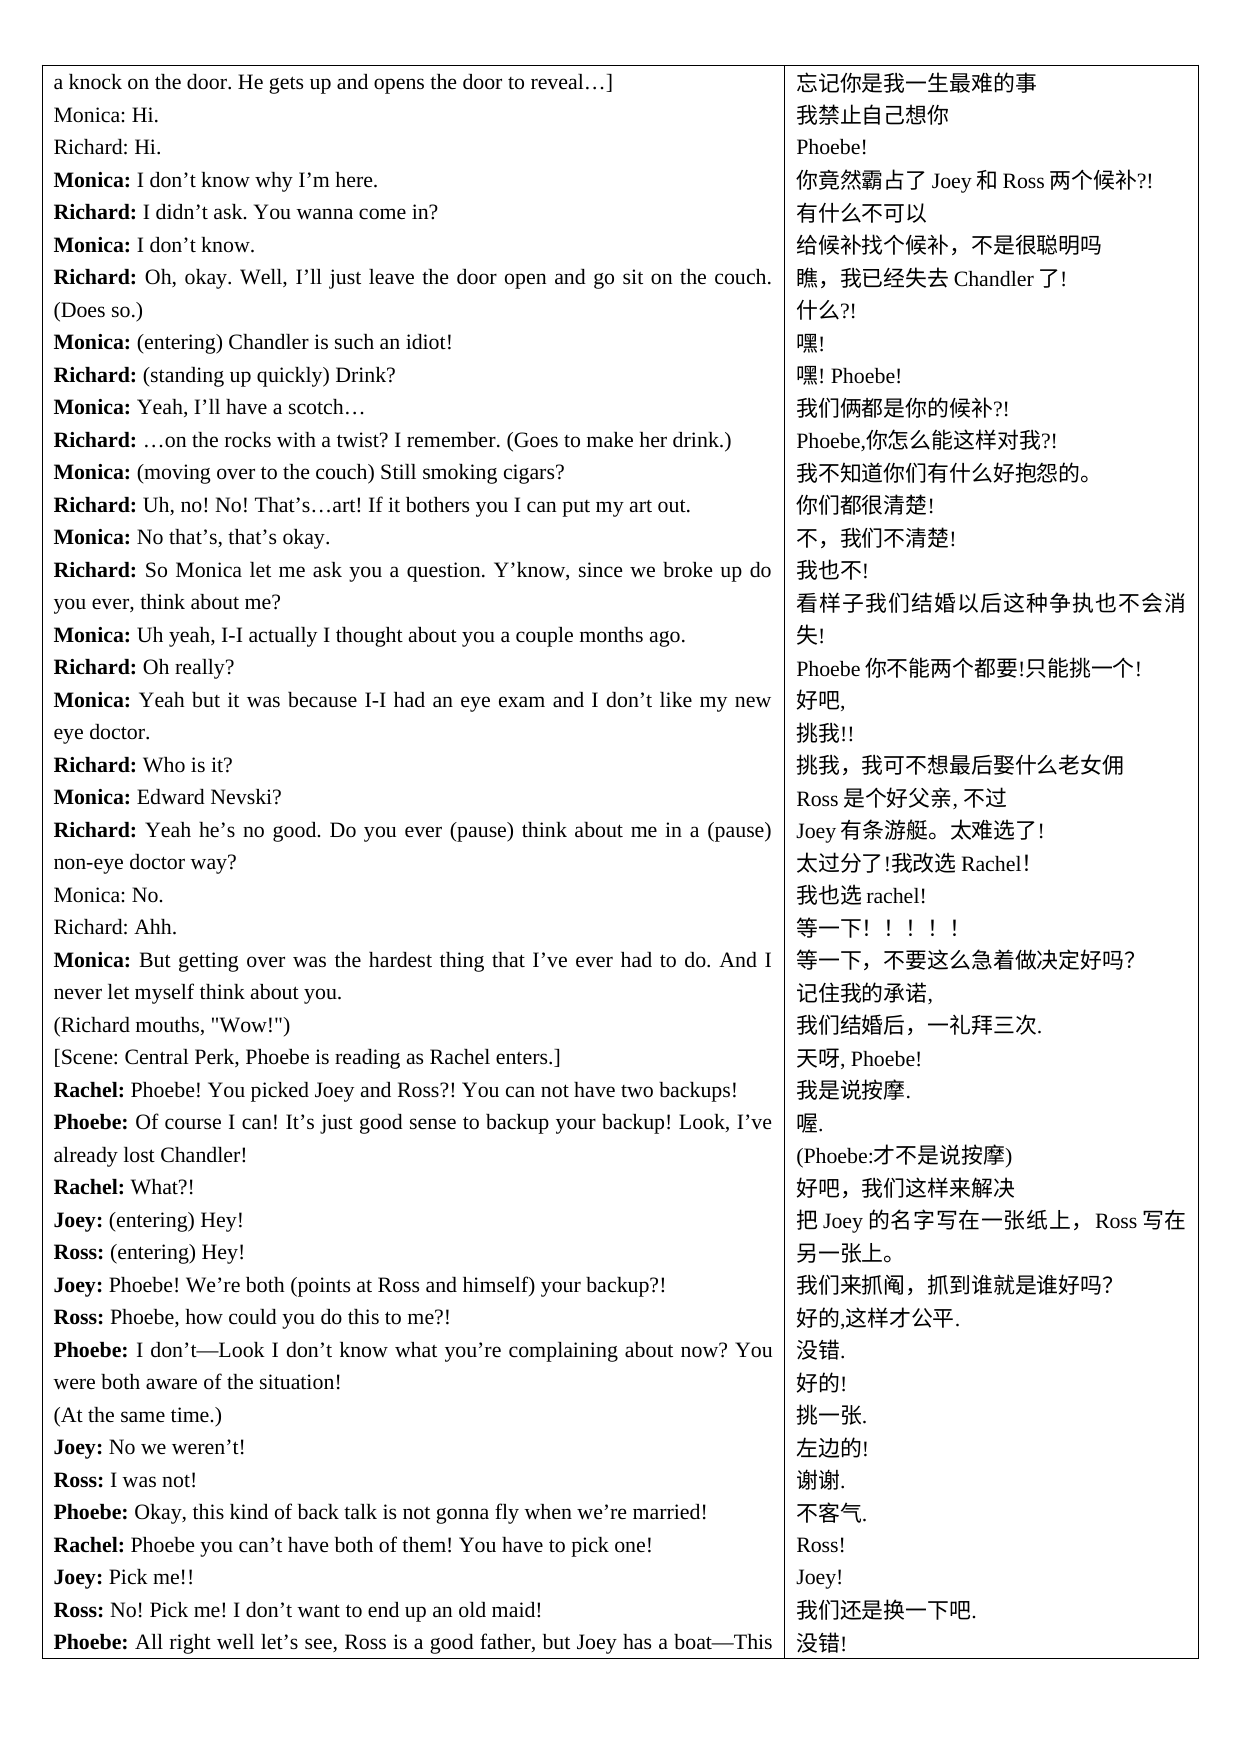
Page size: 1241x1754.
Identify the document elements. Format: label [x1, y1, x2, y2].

table_header [785, 66, 1198, 1658]
table_header [43, 66, 784, 1658]
